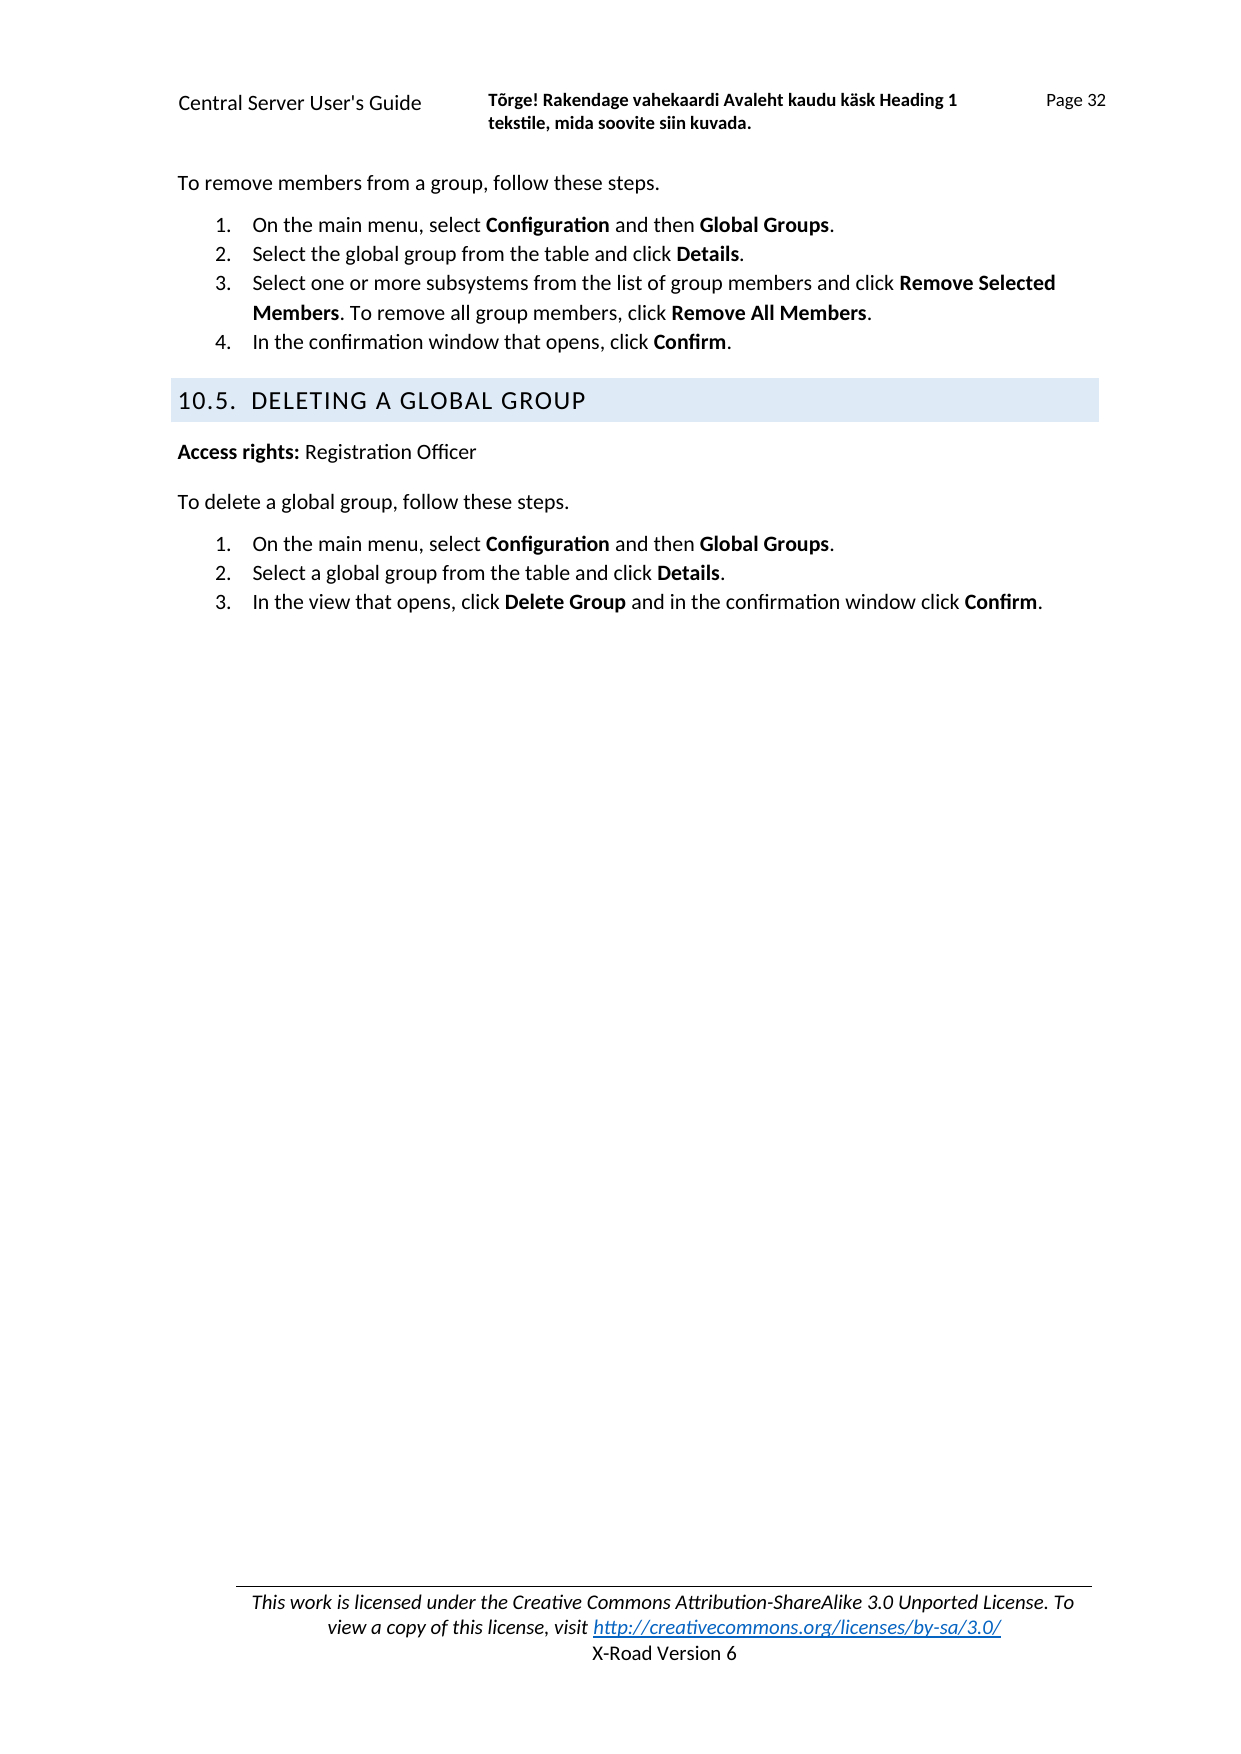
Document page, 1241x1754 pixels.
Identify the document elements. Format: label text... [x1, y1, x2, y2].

list Select the global group from the table and click Details. [215, 240, 1092, 267]
list In the confirmation window that opens, click Confirm. [215, 328, 1092, 355]
list Select one or more subsystems from the list of group members and click Remove Selected Members. To remove all group members, click Remove All Members. [215, 269, 1092, 325]
list On the main menu, select Configuration and then Global Groups. [215, 530, 1092, 557]
list Select a global group from the table and click Details. [215, 559, 1092, 586]
list In the view that opens, click Delete Group and in the confirmation window click Confirm. [215, 588, 1092, 615]
text Access rights: Registration Officer [177, 438, 1092, 465]
text To remove members from a group, follow these steps. [177, 169, 1092, 196]
subtitle Deleting a Global Group [177, 384, 1092, 416]
text To delete a global group, follow these steps. [177, 488, 1092, 515]
list On the main menu, select Configuration and then Global Groups. [215, 211, 1092, 238]
